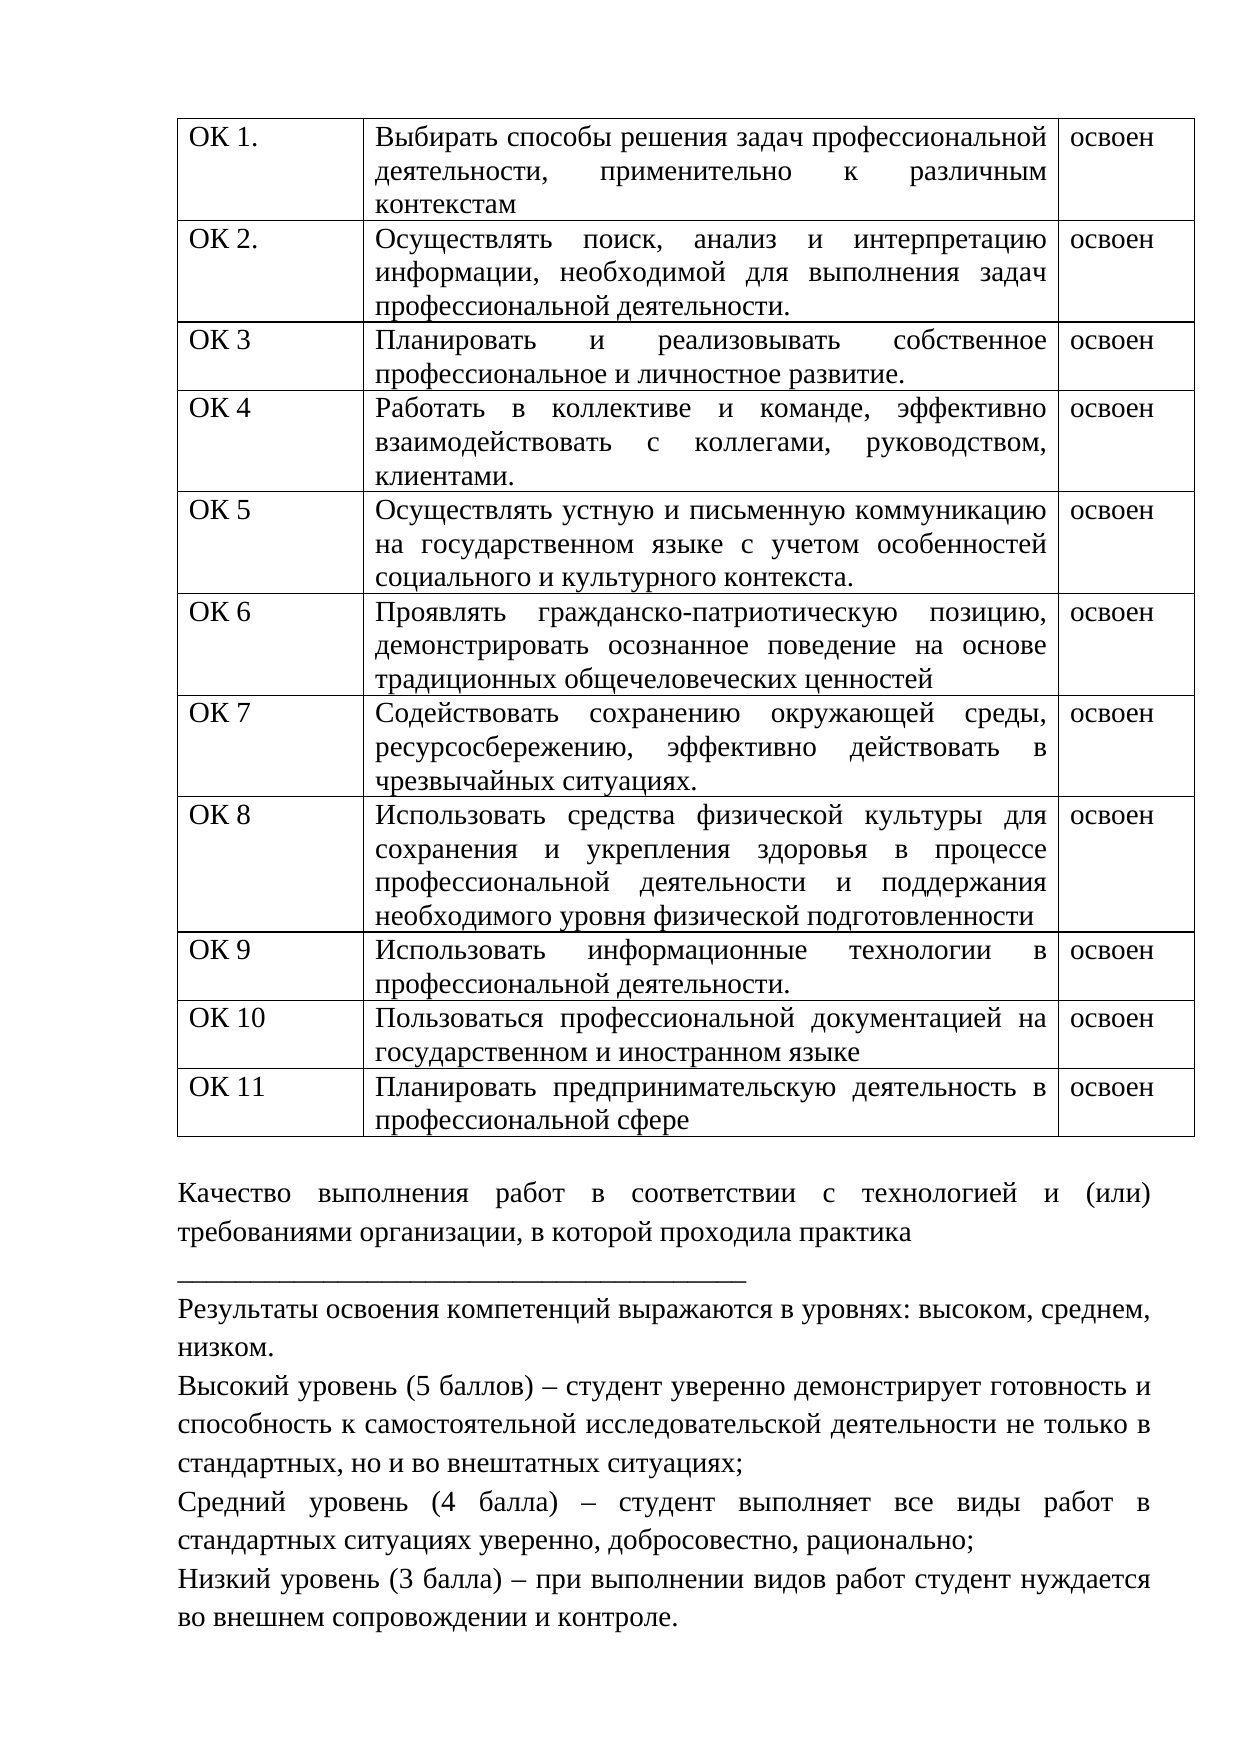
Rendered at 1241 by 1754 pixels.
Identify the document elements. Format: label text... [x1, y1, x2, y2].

table_cell Планировать и реализовывать собственное профессиональное и личностное развитие. [364, 323, 1058, 389]
table_cell освоен [1059, 391, 1194, 491]
table_cell Планировать предпринимательскую деятельность в профессиональной сфере [364, 1069, 1058, 1136]
table_cell ОК 6 [178, 594, 363, 694]
table_cell освоен [1059, 696, 1194, 796]
table_cell ОК 1. [178, 119, 363, 220]
table_cell Использовать информационные технологии в профессиональной деятельности. [364, 933, 1058, 999]
table_cell освоен [1059, 594, 1194, 694]
table_cell Содействовать сохранению окружающей среды, ресурсосбережению, эффективно действовать в чрезвычайных ситуациях. [364, 696, 1058, 796]
table_cell ОК 9 [178, 933, 363, 999]
table_cell Работать в коллективе и команде, эффективно взаимодействовать с коллегами, руководством, клиентами. [364, 391, 1058, 491]
table_cell освоен [1059, 119, 1194, 220]
table_cell освоен [1059, 1069, 1194, 1136]
text Качество выполнения работ в соответствии с технологией и (или) требованиями организации, в которой проходила практика [177, 1175, 1152, 1247]
table_cell ОК 2. [178, 221, 363, 321]
text Высокий уровень (5 баллов) – студент уверенно демонстрирует готовность и способность к самостоятельной исследовательской деятельности не только в стандартных, но и во внештатных ситуациях; [177, 1368, 1152, 1479]
table_cell Выбирать способы решения задач профессиональной деятельности, применительно к различным контекстам [364, 119, 1058, 220]
table_cell ОК 11 [178, 1069, 363, 1136]
table_cell Проявлять гражданско-патриотическую позицию, демонстрировать осознанное поведение на основе традиционных общечеловеческих ценностей [364, 594, 1058, 694]
table_cell ОК 4 [178, 391, 363, 491]
table_cell освоен [1059, 221, 1194, 321]
text _______________________________________ [177, 1252, 1152, 1286]
table_cell Осуществлять поиск, анализ и интерпретацию информации, необходимой для выполнения задач профессиональной деятельности. [364, 221, 1058, 321]
table_cell ОК 3 [178, 323, 363, 389]
table_cell Использовать средства физической культуры для сохранения и укрепления здоровья в процессе профессиональной деятельности и поддержания необходимого уровня физической подготовленности [364, 797, 1058, 931]
text Результаты освоения компетенций выражаются в уровнях: высоком, среднем, низком. [177, 1291, 1152, 1363]
table_cell освоен [1059, 933, 1194, 999]
table_cell освоен [1059, 797, 1194, 931]
table_cell освоен [1059, 323, 1194, 389]
table_cell Пользоваться профессиональной документацией на государственном и иностранном языке [364, 1001, 1058, 1068]
text Средний уровень (4 балла) – студент выполняет все виды работ в стандартных ситуациях уверенно, добросовестно, рационально; [177, 1484, 1152, 1556]
table_cell ОК 10 [178, 1001, 363, 1068]
table_cell ОК 8 [178, 797, 363, 931]
text Низкий уровень (3 балла) – при выполнении видов работ студент нуждается во внешнем сопровождении и контроле. [177, 1561, 1152, 1633]
table_cell Осуществлять устную и письменную коммуникацию на государственном языке с учетом особенностей социального и культурного контекста. [364, 492, 1058, 593]
table_cell ОК 7 [178, 696, 363, 796]
table_cell ОК 5 [178, 492, 363, 593]
table_cell освоен [1059, 1001, 1194, 1068]
table_cell освоен [1059, 492, 1194, 593]
